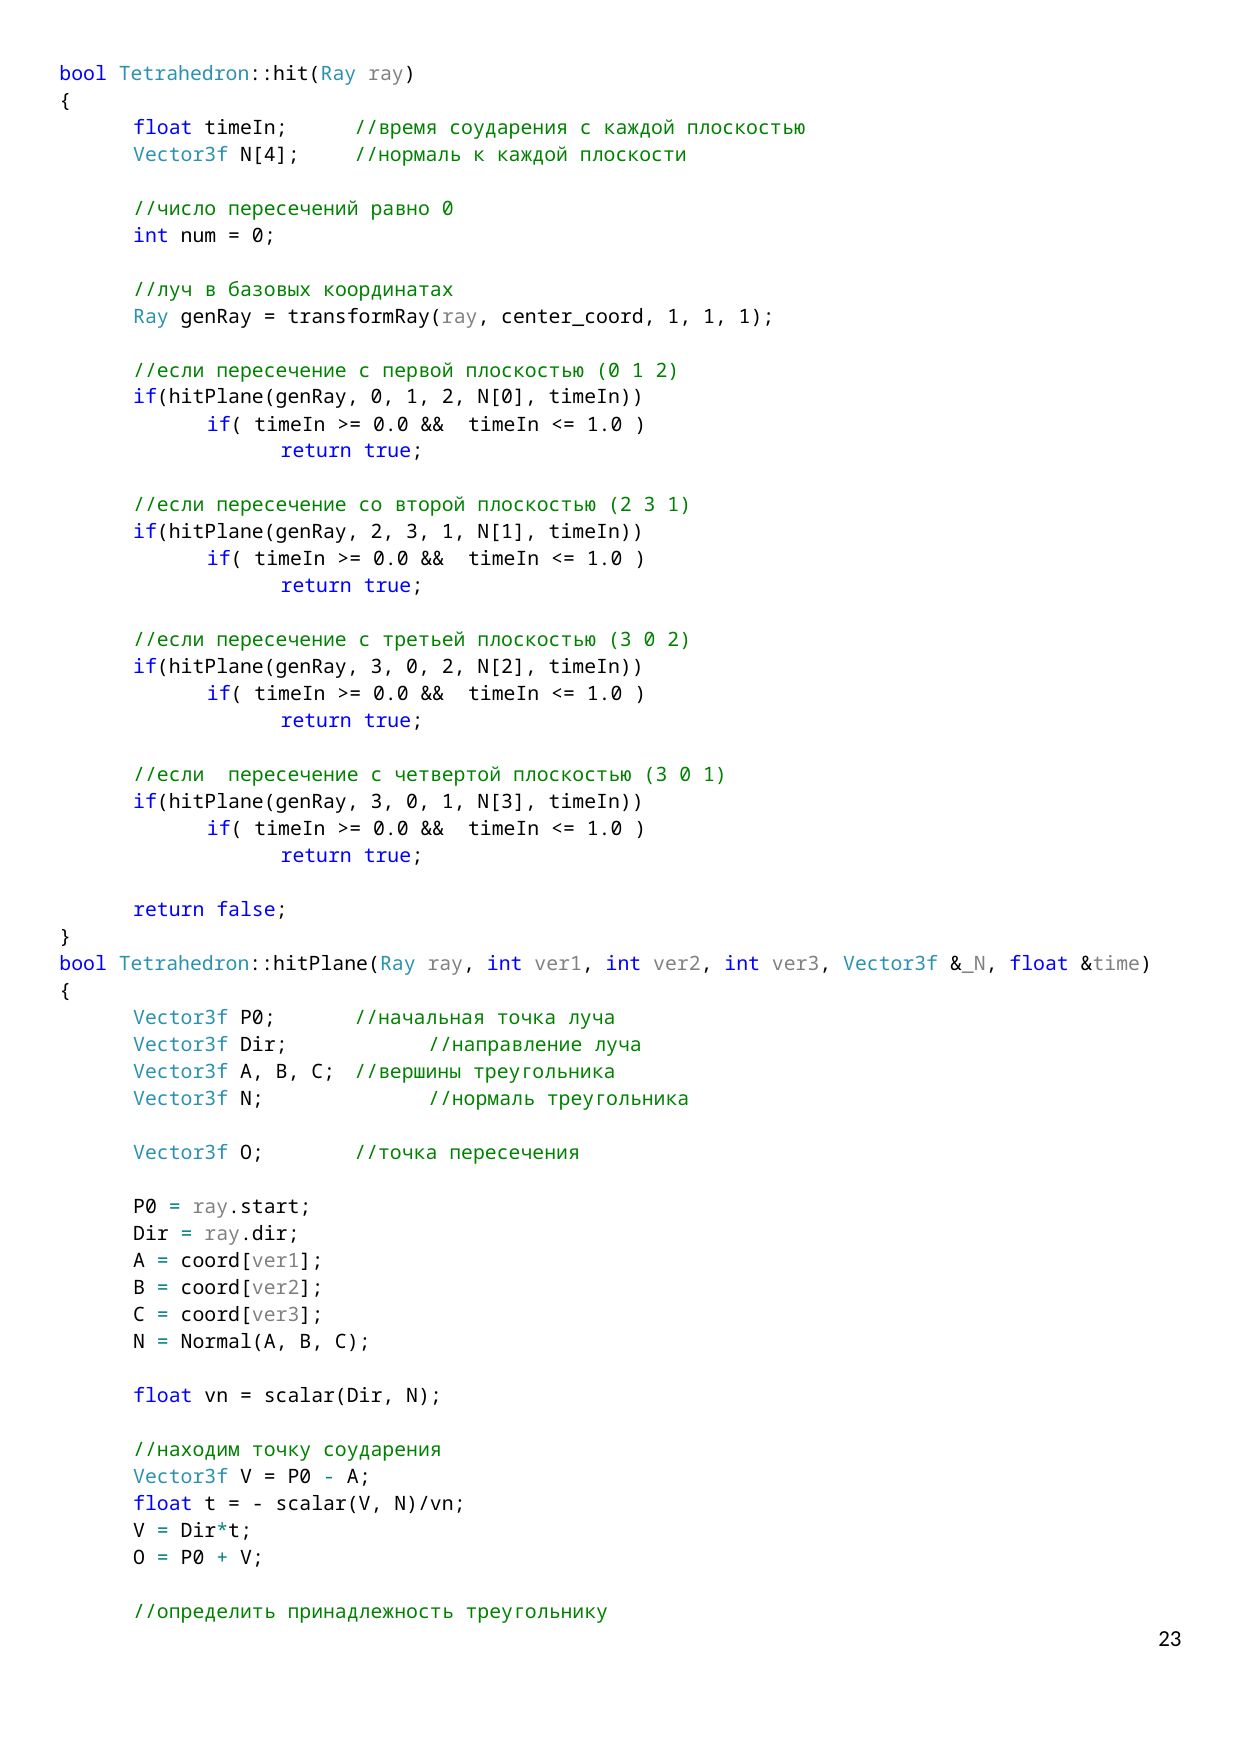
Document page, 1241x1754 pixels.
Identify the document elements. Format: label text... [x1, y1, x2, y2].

text } [59, 922, 1181, 949]
text V = Dir*t; [59, 1516, 1181, 1543]
text if( timeIn >= 0.0 && timeIn <= 1.0 ) [59, 679, 1181, 707]
text Vector3f Dir; //направление луча [59, 1030, 1181, 1057]
text //луч в базовых координатах [59, 275, 1181, 302]
text if( timeIn >= 0.0 && timeIn <= 1.0 ) [59, 814, 1181, 841]
text return true; [59, 841, 1181, 868]
text Vector3f O; //точка пересечения [59, 1138, 1181, 1165]
text if( timeIn >= 0.0 && timeIn <= 1.0 ) [59, 545, 1181, 572]
text int num = 0; [59, 221, 1181, 248]
text bool Tetrahedron::hitPlane(Ray ray, int ver1, int ver2, int ver3, Vector3f &_N, float &time) [59, 949, 1181, 976]
text bool Tetrahedron::hit(Ray ray) [59, 59, 1181, 86]
text //если пересечение с четвертой плоскостью (3 0 1) [59, 761, 1181, 787]
text //если пересечение с третьей плоскостью (3 0 2) [59, 626, 1181, 653]
text P0 = ray.start; [59, 1192, 1181, 1219]
text //если пересечение со второй плоскостью (2 3 1) [59, 491, 1181, 518]
text N = Normal(A, B, C); [59, 1327, 1181, 1354]
text { [59, 86, 1181, 113]
text return false; [59, 895, 1181, 922]
text return true; [59, 572, 1181, 599]
text Vector3f N[4]; //нормаль к каждой плоскости [59, 140, 1181, 167]
text if(hitPlane(genRay, 3, 0, 2, N[2], timeIn)) [59, 653, 1181, 679]
text Vector3f P0; //начальная точка луча [59, 1003, 1181, 1030]
text return true; [59, 707, 1181, 733]
text if(hitPlane(genRay, 3, 0, 1, N[3], timeIn)) [59, 787, 1181, 814]
text Vector3f A, B, C; //вершины треугольника [59, 1057, 1181, 1084]
text float timeIn; //время соударения с каждой плоскостью [59, 113, 1181, 140]
text Vector3f N; //нормаль треугольника [59, 1084, 1181, 1111]
text Dir = ray.dir; [59, 1219, 1181, 1246]
text Vector3f V = P0 - A; [59, 1462, 1181, 1489]
text return true; [59, 437, 1181, 464]
text A = coord[ver1]; [59, 1246, 1181, 1273]
text O = P0 + V; [59, 1543, 1181, 1570]
text { [59, 976, 1181, 1003]
text float vn = scalar(Dir, N); [59, 1381, 1181, 1408]
text //находим точку соударения [59, 1435, 1181, 1462]
text //число пересечений равно 0 [59, 194, 1181, 221]
text if( timeIn >= 0.0 && timeIn <= 1.0 ) [59, 410, 1181, 437]
text C = coord[ver3]; [59, 1300, 1181, 1327]
text B = coord[ver2]; [59, 1273, 1181, 1300]
text float t = - scalar(V, N)/vn; [59, 1489, 1181, 1516]
text if(hitPlane(genRay, 2, 3, 1, N[1], timeIn)) [59, 518, 1181, 545]
text //определить принадлежность треугольнику [59, 1597, 1181, 1624]
text Ray genRay = transformRay(ray, center_coord, 1, 1, 1); [59, 302, 1181, 329]
text if(hitPlane(genRay, 0, 1, 2, N[0], timeIn)) [59, 383, 1181, 410]
text //если пересечение с первой плоскостью (0 1 2) [59, 356, 1181, 383]
